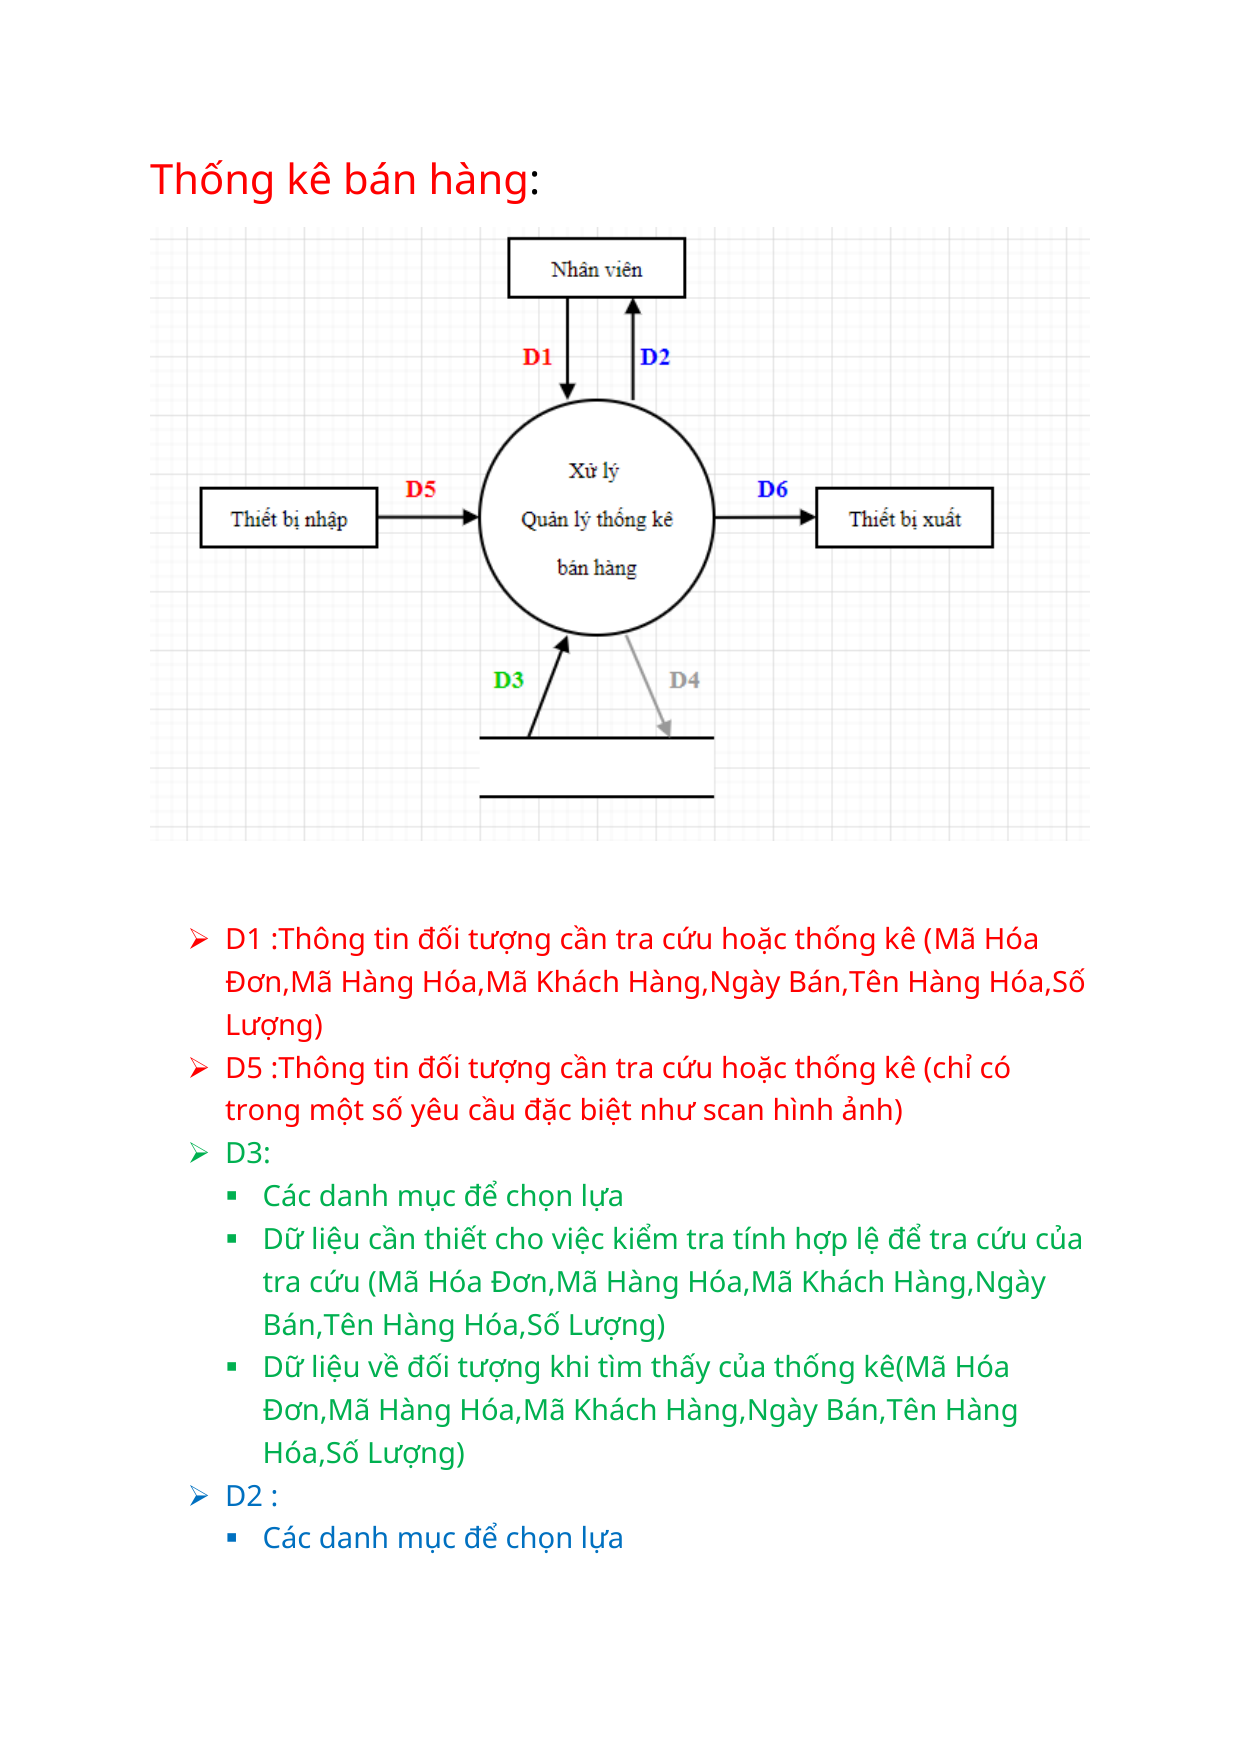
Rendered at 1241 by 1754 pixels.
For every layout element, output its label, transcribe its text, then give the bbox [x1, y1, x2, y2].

list D2 : [187, 1475, 1090, 1515]
picture [150, 227, 1090, 841]
list Dữ liệu về đối tượng khi tìm thấy của thống kê(Mã Hóa Đơn,Mã Hàng Hóa,Mã Khách Hàng,Ngày Bán,Tên Hàng Hóa,Số Lượng) [225, 1347, 1090, 1472]
list Các danh mục để chọn lựa [225, 1518, 1090, 1557]
list D1 :Thông tin đối tượng cần tra cứu hoặc thống kê (Mã Hóa Đơn,Mã Hàng Hóa,Mã Khách Hàng,Ngày Bán,Tên Hàng Hóa,Số Lượng) [187, 918, 1090, 1044]
list Các danh mục để chọn lựa [225, 1175, 1090, 1215]
list Dữ liệu cần thiết cho việc kiểm tra tính hợp lệ để tra cứu của tra cứu (Mã Hóa Đơn,Mã Hàng Hóa,Mã Khách Hàng,Ngày Bán,Tên Hàng Hóa,Số Lượng) [225, 1218, 1090, 1343]
list D3: [187, 1132, 1090, 1172]
list D5 :Thông tin đối tượng cần tra cứu hoặc thống kê (chỉ có trong một số yêu cầu đặc biệt như scan hình ảnh) [187, 1047, 1090, 1129]
text Thống kê bán hàng: [150, 150, 1090, 207]
